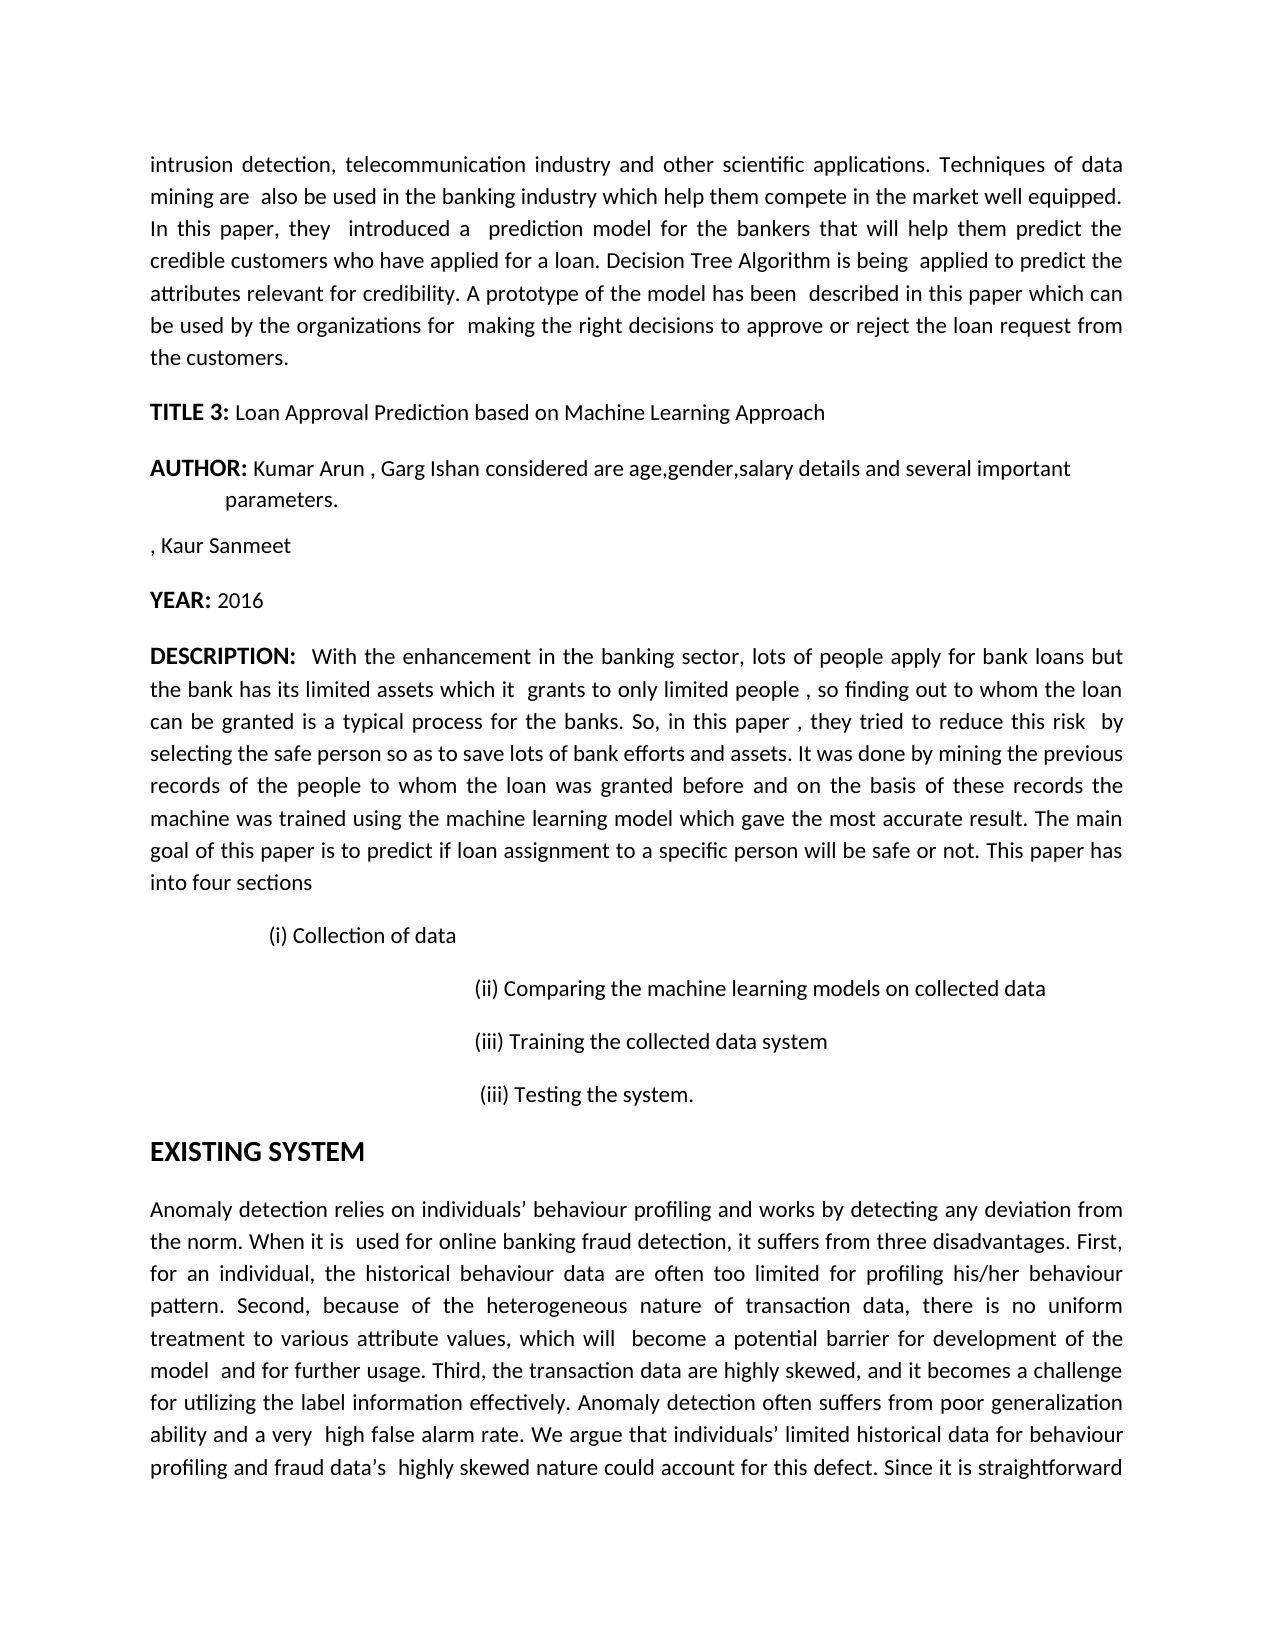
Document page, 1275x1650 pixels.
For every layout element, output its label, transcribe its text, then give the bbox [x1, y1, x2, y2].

text (iii) Testing the system. [150, 1080, 1125, 1108]
text DESCRIPTION: With the enhancement in the banking sector, lots of people apply for bank loans but the bank has its limited assets which it grants to only limited people , so finding out to whom the loan can be granted is a typical process for the banks. So, in this paper , they tried to reduce this risk by selecting the safe person so as to save lots of bank efforts and assets. It was done by mining the previous records of the people to whom the loan was granted before and on the basis of these records the machine was trained using the machine learning model which gave the most accurate result. The main goal of this paper is to predict if loan assignment to a specific person will be safe or not. This paper has into four sections [150, 640, 1125, 896]
text , Kaur Sanmeet [150, 532, 1125, 559]
text EXISTING SYSTEM [150, 1133, 1125, 1169]
text (i) Collection of data [150, 921, 1125, 949]
text (iii) Training the collected data system [150, 1027, 1125, 1055]
text AUTHOR: Kumar Arun , Garg Ishan considered are age,gender,salary details and several important parameters. [150, 452, 1125, 513]
text TITLE 3: Loan Approval Prediction based on Machine Learning Approach [150, 396, 1125, 427]
text YEAR: 2016 [150, 584, 1125, 615]
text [150, 1195, 1125, 1481]
text (ii) Comparing the machine learning models on collected data [150, 974, 1125, 1002]
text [150, 150, 1125, 371]
